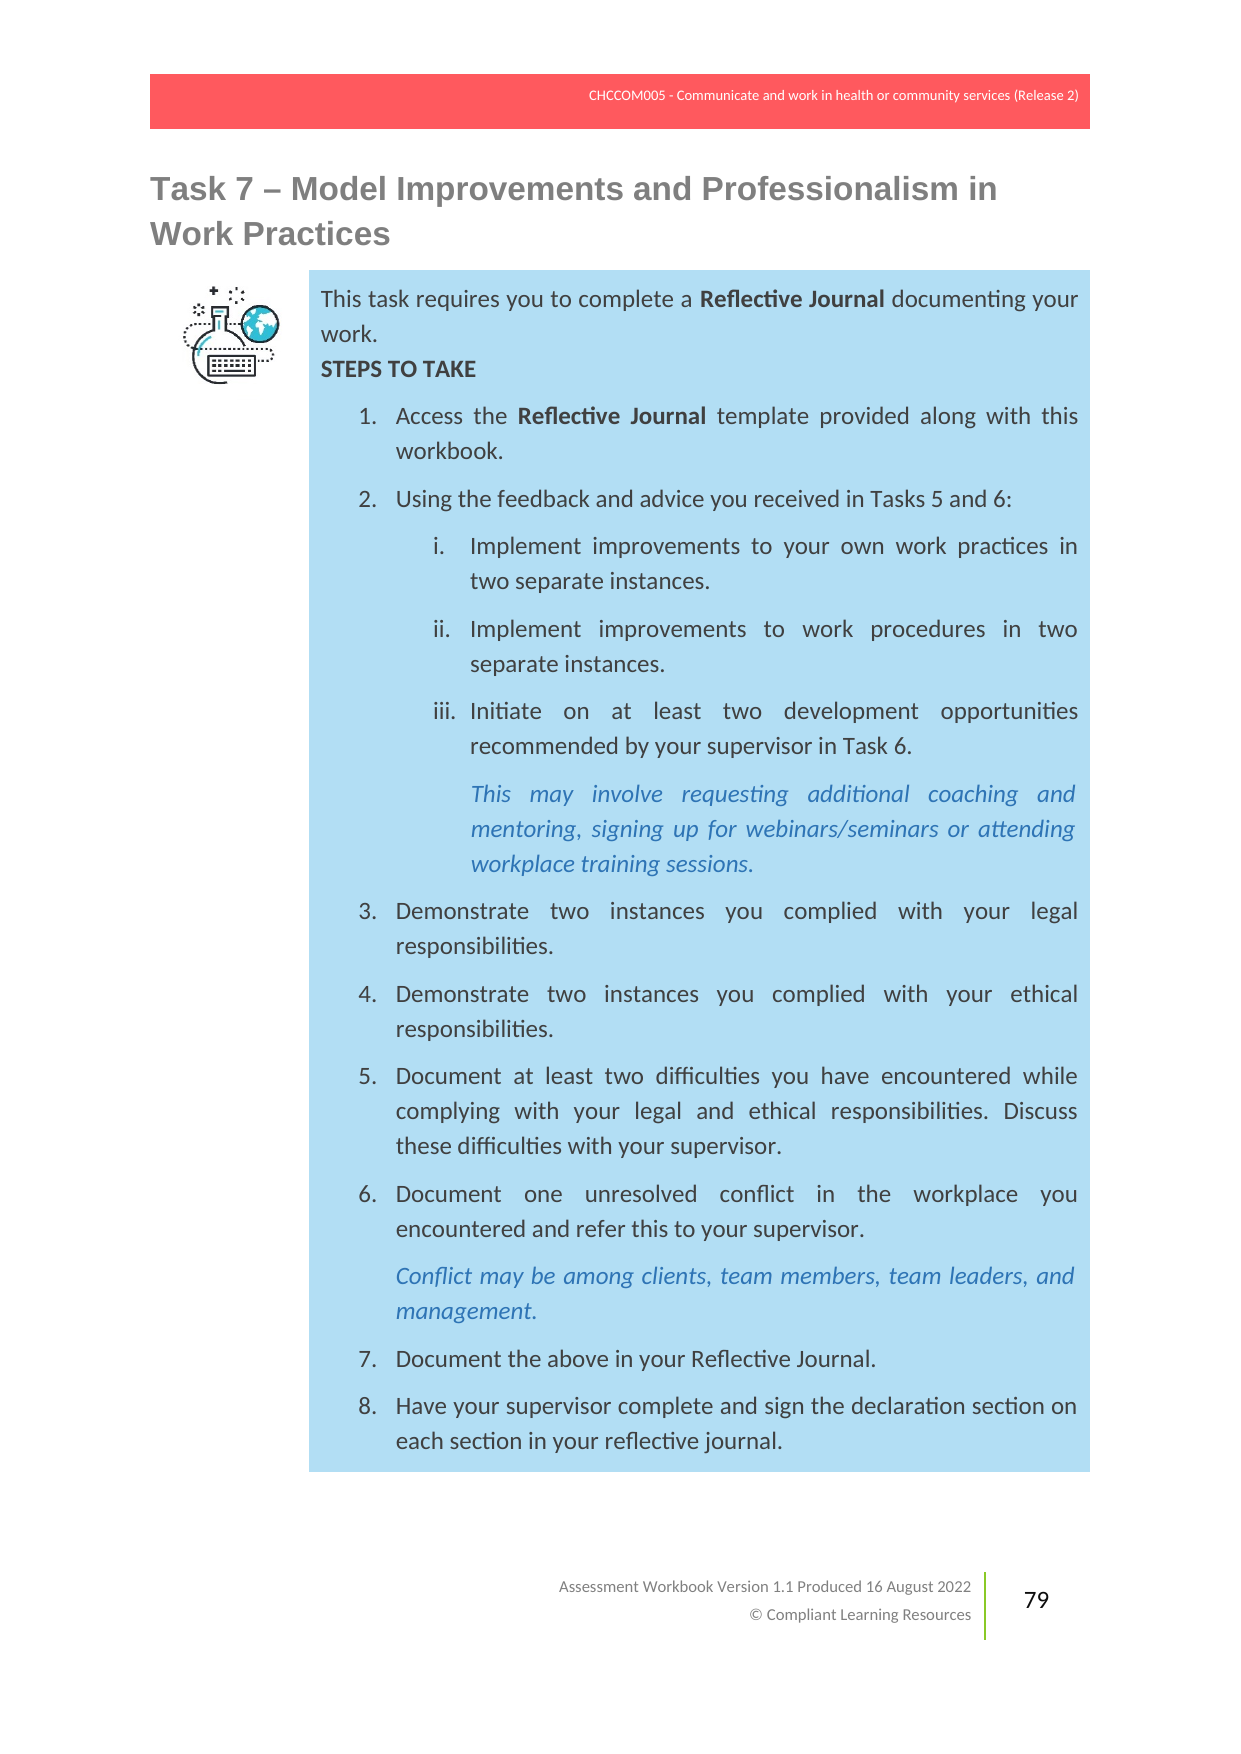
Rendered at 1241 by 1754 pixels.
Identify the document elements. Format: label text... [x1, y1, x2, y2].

subtitle Task 7 – Model Improvements and Professionalism in Work Practices [150, 169, 1090, 252]
table_header This task requires you to complete a Reflective Journal documenting your work. STEPS TO TAKE Access the Reflective Journal template provided along with this workbook. Using the feedback and advice you received in Tasks 5 and 6: Implement improvements to your own work practices in two separate instances. Implement improvements to work procedures in two separate instances. Initiate on at least two development opportunities recommended by your supervisor in Task 6. This may involve requesting additional coaching and mentoring, signing up for webinars/seminars or attending workplace training sessions. Demonstrate two instances you complied with your legal responsibilities. Demonstrate two instances you complied with your ethical responsibilities. Document at least two difficulties you have encountered while complying with your legal and ethical responsibilities. Discuss these difficulties with your supervisor. Document one unresolved conflict in the workplace you encountered and refer this to your supervisor. Conflict may be among clients, team members, team leaders, and management. Document the above in your Reflective Journal. Have your supervisor complete and sign the declaration section on each section in your reflective journal. [309, 270, 1090, 1472]
picture [173, 282, 286, 400]
table_header [150, 270, 309, 1472]
